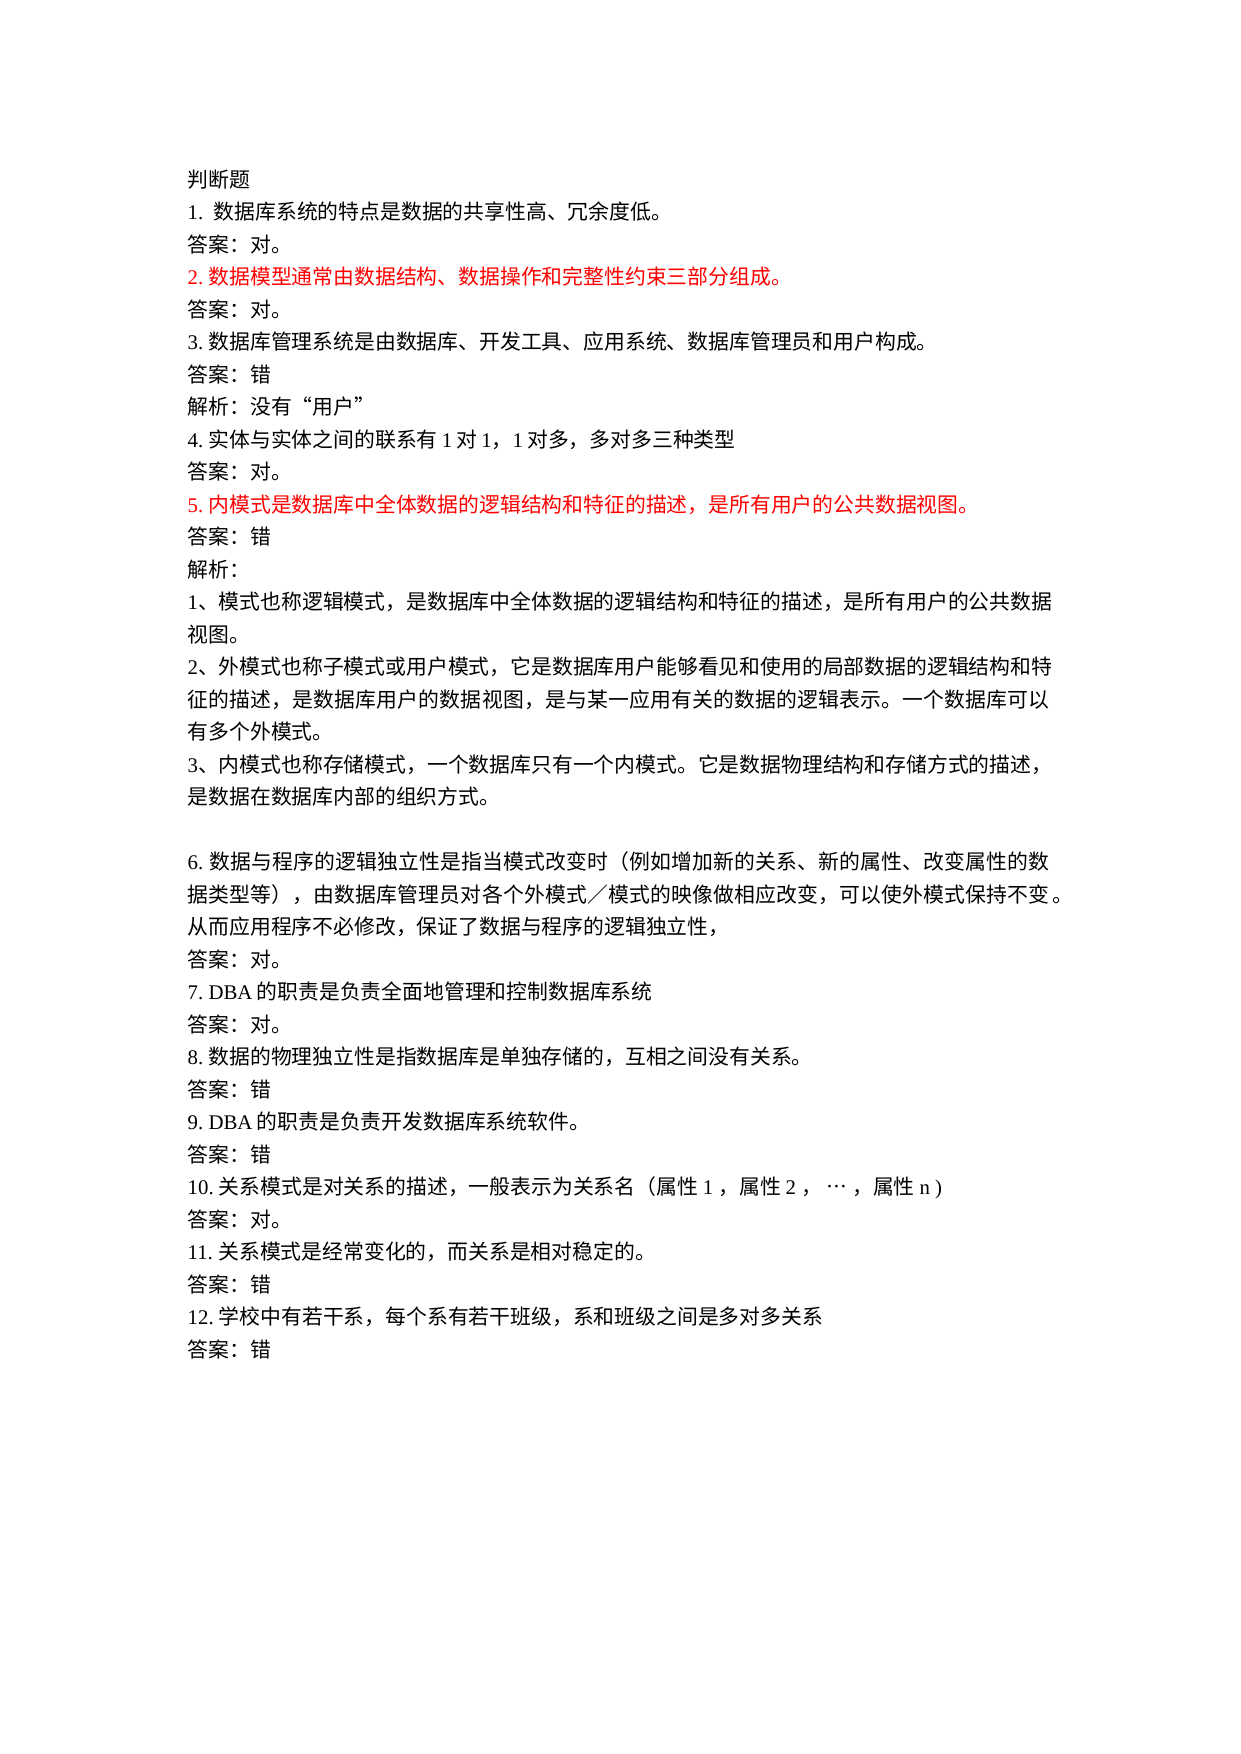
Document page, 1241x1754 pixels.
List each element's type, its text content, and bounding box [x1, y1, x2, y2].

text 3. 数据库管理系统是由数据库、开发工具、应用系统、数据库管理员和用户构成。 [187, 324, 1053, 357]
text 答案：对。 [187, 1202, 1053, 1234]
text 11. 关系模式是经常变化的，而关系是相对稳定的。 [187, 1234, 1053, 1267]
text 3、内模式也称存储模式，一个数据库只有一个内模式。它是数据物理结构和存储方式的描述，是数据在数据库内部的组织方式。 [187, 747, 1053, 812]
text 答案：对。 [187, 227, 1053, 259]
text 6. 数据与程序的逻辑独立性是指当模式改变时（例如增加新的关系、新的属性、改变属性的数据类型等），由数据库管理员对各个外模式／模式的映像做相应改变，可以使外模式保持不变。从而应用程序不必修改，保证了数据与程序的逻辑独立性， [187, 844, 1053, 942]
text 答案：错 [187, 1072, 1053, 1104]
text 解析： [187, 552, 1053, 584]
text 4. 实体与实体之间的联系有1对1，1对多，多对多三种类型 [187, 422, 1053, 454]
text 2. 数据模型通常由数据结构、数据操作和完整性约束三部分组成。 [187, 259, 1053, 292]
text 答案：对。 [187, 942, 1053, 974]
text 答案：对。 [187, 454, 1053, 487]
text 答案：错 [187, 357, 1053, 389]
text 答案：错 [187, 519, 1053, 552]
text 答案：对。 [187, 1007, 1053, 1039]
text 1、模式也称逻辑模式，是数据库中全体数据的逻辑结构和特征的描述，是所有用户的公共数据视图。 [187, 584, 1053, 649]
text 答案：对。 [187, 292, 1053, 324]
text 答案：错 [187, 1332, 1053, 1364]
text 10. 关系模式是对关系的描述，一般表示为关系名（属性 1 ，属性 2 ， … ，属性 n ) [187, 1169, 1053, 1202]
text 2、外模式也称子模式或用户模式，它是数据库用户能够看见和使用的局部数据的逻辑结构和特征的描述，是数据库用户的数据视图，是与某一应用有关的数据的逻辑表示。一个数据库可以有多个外模式。 [187, 649, 1053, 747]
text 答案：错 [187, 1137, 1053, 1169]
text 1. 数据库系统的特点是数据的共享性高、冗余度低。 [187, 194, 1053, 227]
text 8. 数据的物理独立性是指数据库是单独存储的，互相之间没有关系。 [187, 1039, 1053, 1072]
text 解析：没有“用户” [187, 389, 1053, 422]
text 9. DBA 的职责是负责开发数据库系统软件。 [187, 1104, 1053, 1137]
text 答案：错 [187, 1267, 1053, 1299]
text 7. DBA 的职责是负责全面地管理和控制数据库系统 [187, 974, 1053, 1007]
text 12. 学校中有若干系，每个系有若干班级，系和班级之间是多对多关系 [187, 1299, 1053, 1332]
text 5. 内模式是数据库中全体数据的逻辑结构和特征的描述，是所有用户的公共数据视图。 [187, 487, 1053, 519]
text 判断题 [187, 162, 1053, 194]
